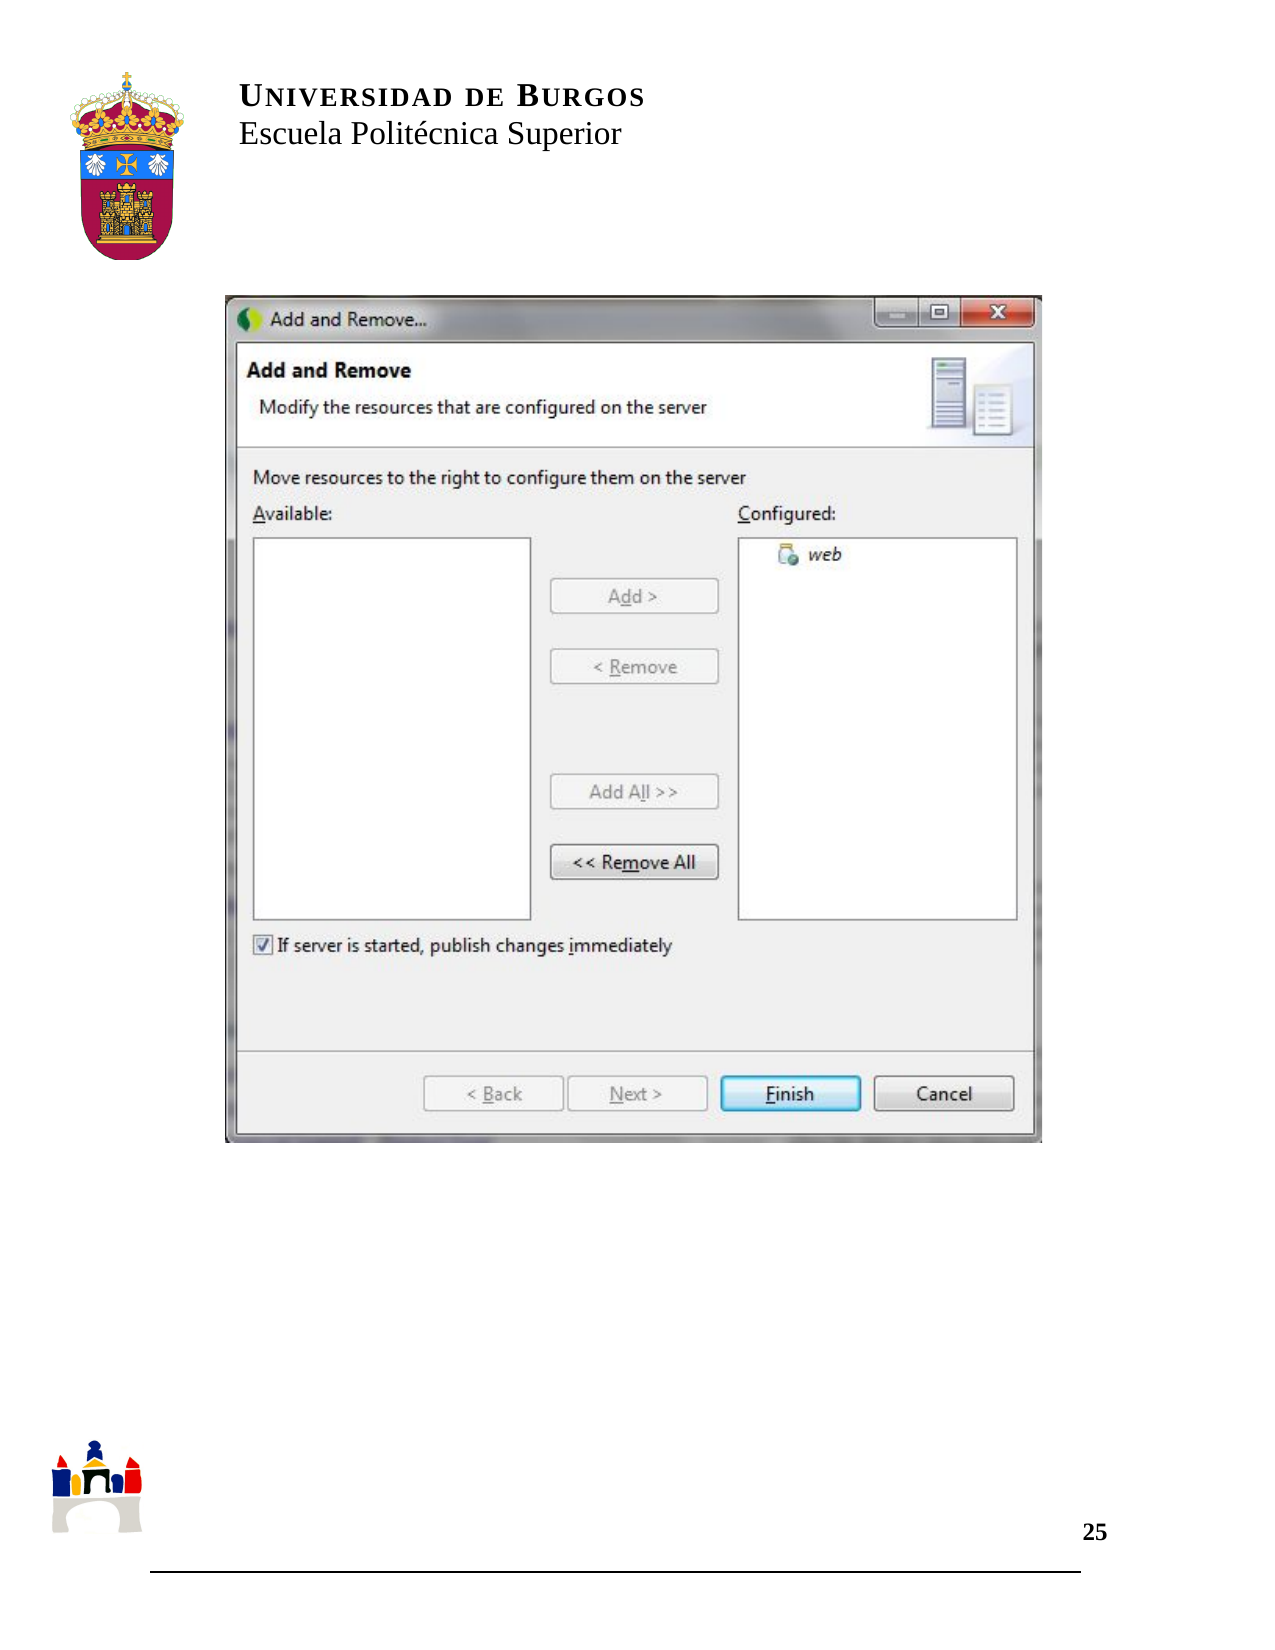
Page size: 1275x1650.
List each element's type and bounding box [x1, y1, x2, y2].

picture [32, 72, 220, 260]
picture [225, 295, 1043, 1143]
